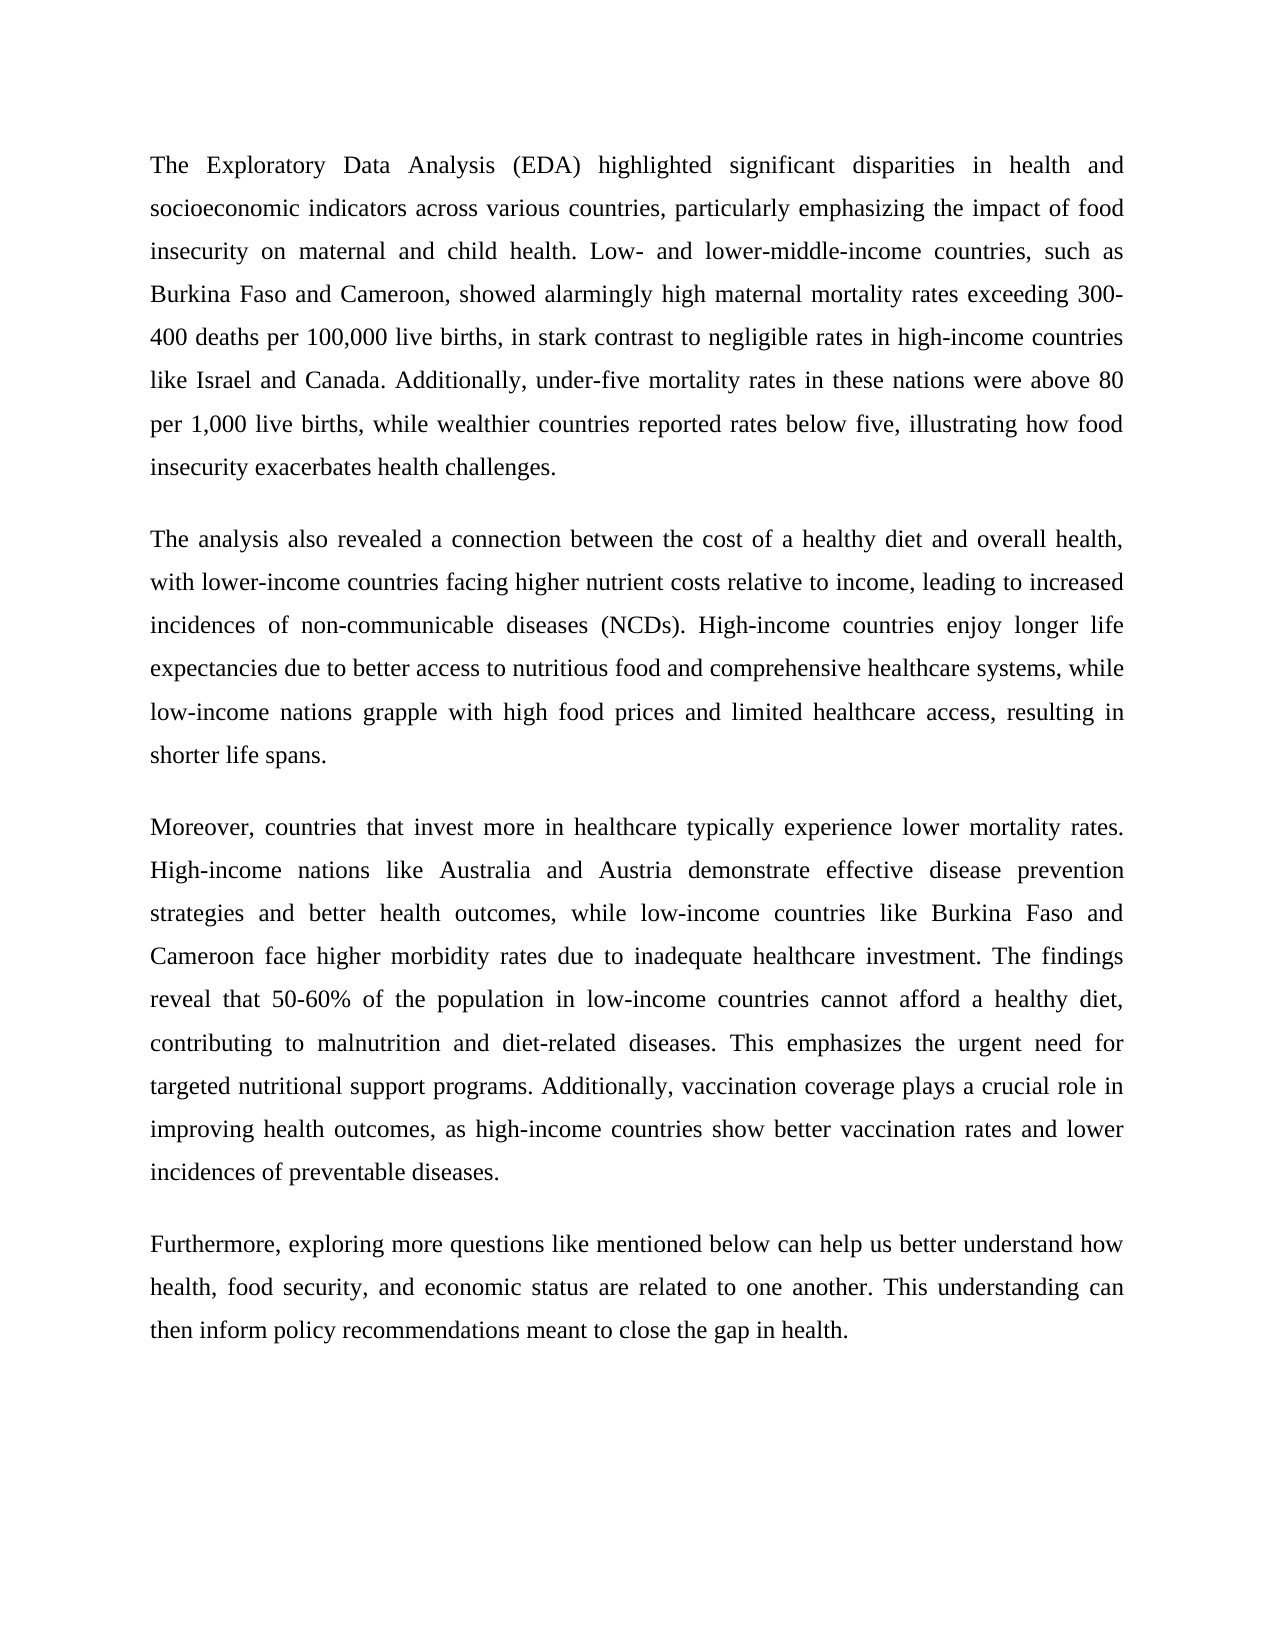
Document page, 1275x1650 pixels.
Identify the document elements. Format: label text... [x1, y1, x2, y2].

text Moreover, countries that invest more in healthcare typically experience lower mortality rates. High-income nations like Australia and Austria demonstrate effective disease prevention strategies and better health outcomes, while low-income countries like Burkina Faso and Cameroon face higher morbidity rates due to inadequate healthcare investment. The findings reveal that 50-60% of the population in low-income countries cannot afford a healthy diet, contributing to malnutrition and diet-related diseases. This emphasizes the urgent need for targeted nutritional support programs. Additionally, vaccination coverage plays a crucial role in improving health outcomes, as high-income countries show better vaccination rates and lower incidences of preventable diseases. [150, 812, 1125, 1186]
text The analysis also revealed a connection between the cost of a healthy diet and overall health, with lower-income countries facing higher nutrient costs relative to income, leading to increased incidences of non-communicable diseases (NCDs). High-income countries enjoy longer life expectancies due to better access to nutritious food and comprehensive healthcare systems, while low-income nations grapple with high food prices and limited healthcare access, resulting in shorter life spans. [150, 524, 1125, 768]
text Furthermore, exploring more questions like mentioned below can help us better understand how health, food security, and economic status are related to one another. This understanding can then inform policy recommendations meant to close the gap in health. [150, 1229, 1125, 1344]
text The Exploratory Data Analysis (EDA) highlighted significant disparities in health and socioeconomic indicators across various countries, particularly emphasizing the impact of food insecurity on maternal and child health. Low- and lower-middle-income countries, such as Burkina Faso and Cameroon, showed alarmingly high maternal mortality rates exceeding 300-400 deaths per 100,000 live births, in stark contrast to negligible rates in high-income countries like Israel and Canada. Additionally, under-five mortality rates in these nations were above 80 per 1,000 live births, while wealthier countries reported rates below five, illustrating how food insecurity exacerbates health challenges. [150, 150, 1125, 481]
